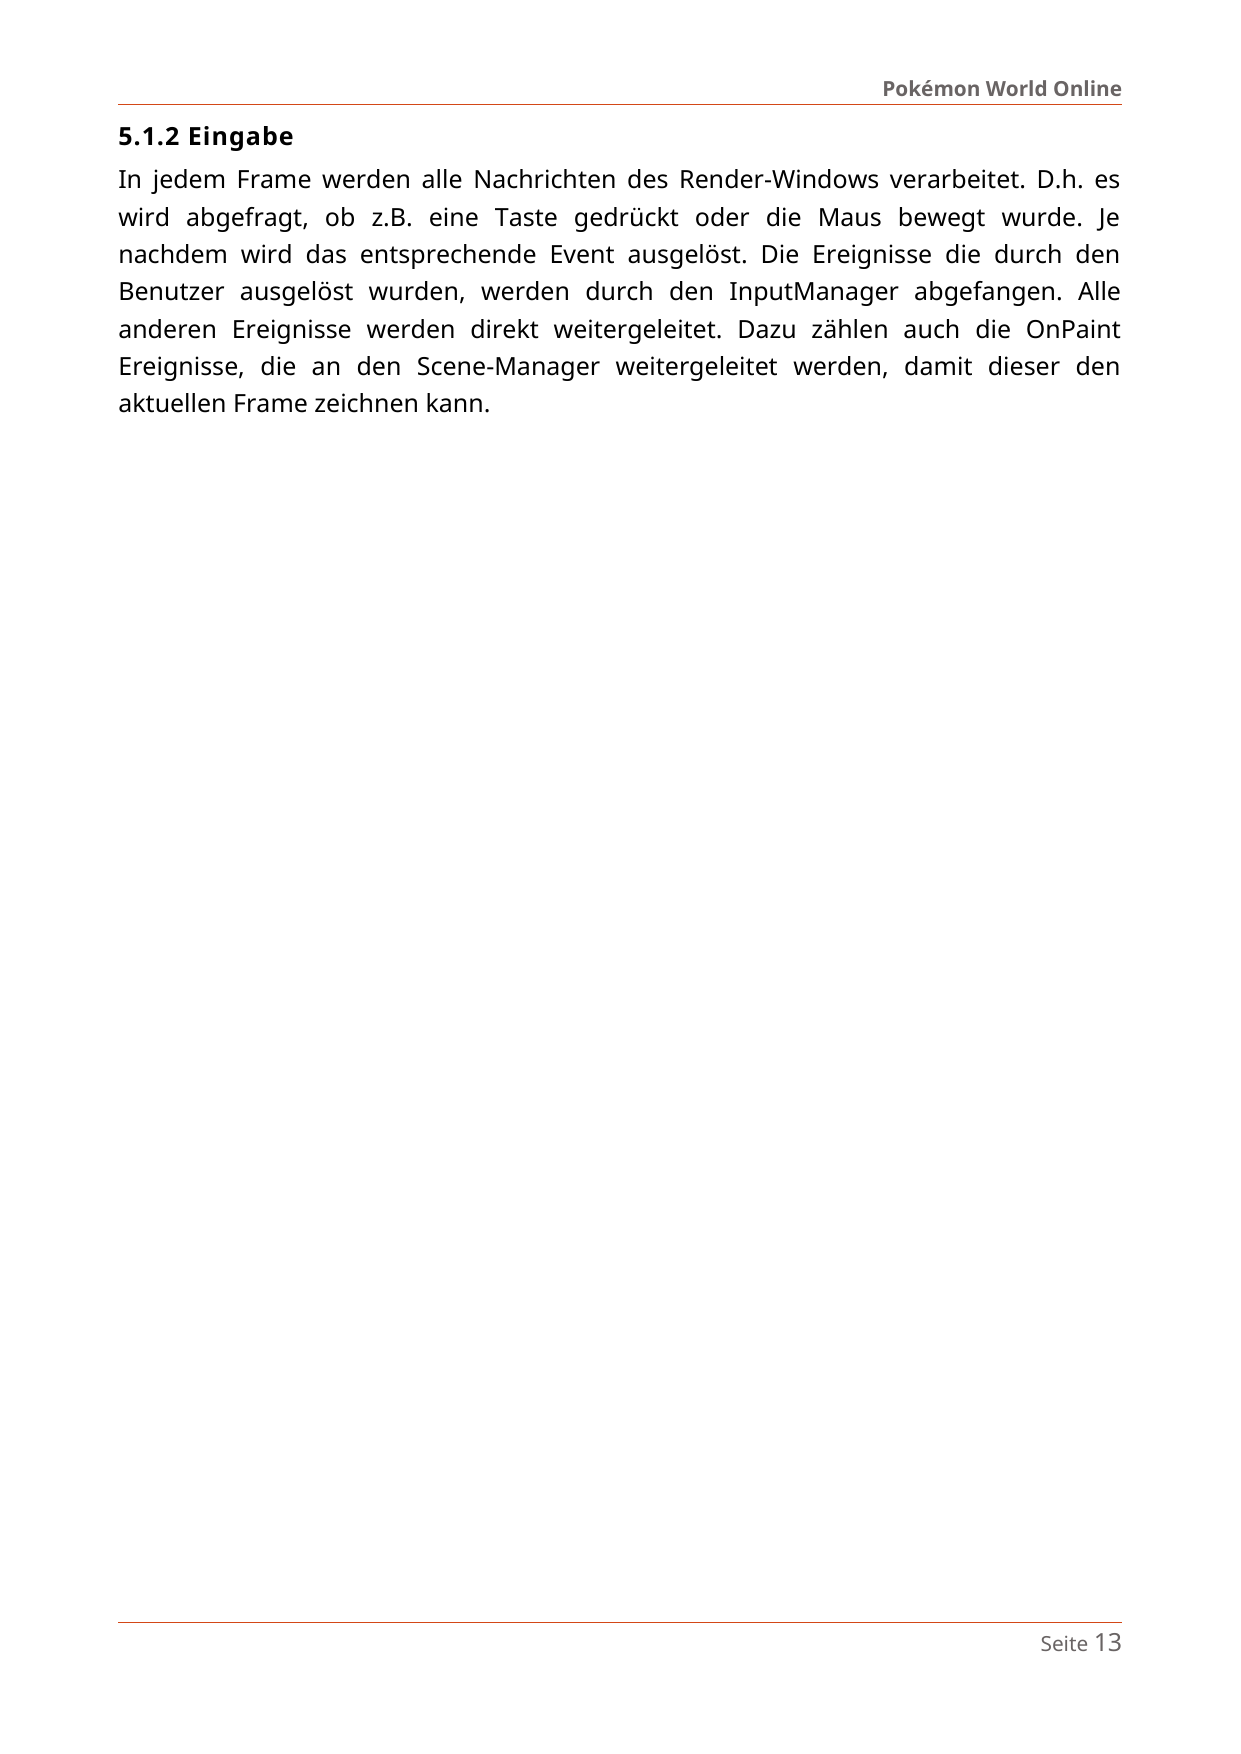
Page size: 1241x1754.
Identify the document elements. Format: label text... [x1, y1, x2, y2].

text In jedem Frame werden alle Nachrichten des Render-Windows verarbeitet. D.h. es wird abgefragt, ob z.B. eine Taste gedrückt oder die Maus bewegt wurde. Je nachdem wird das entsprechende Event ausgelöst. Die Ereignisse die durch den Benutzer ausgelöst wurden, werden durch den InputManager abgefangen. Alle anderen Ereignisse werden direkt weitergeleitet. Dazu zählen auch die OnPaint Ereignisse, die an den Scene-Manager weitergeleitet werden, damit dieser den aktuellen Frame zeichnen kann. [118, 162, 1122, 420]
subtitle 5.1.2 Eingabe [118, 118, 1122, 152]
